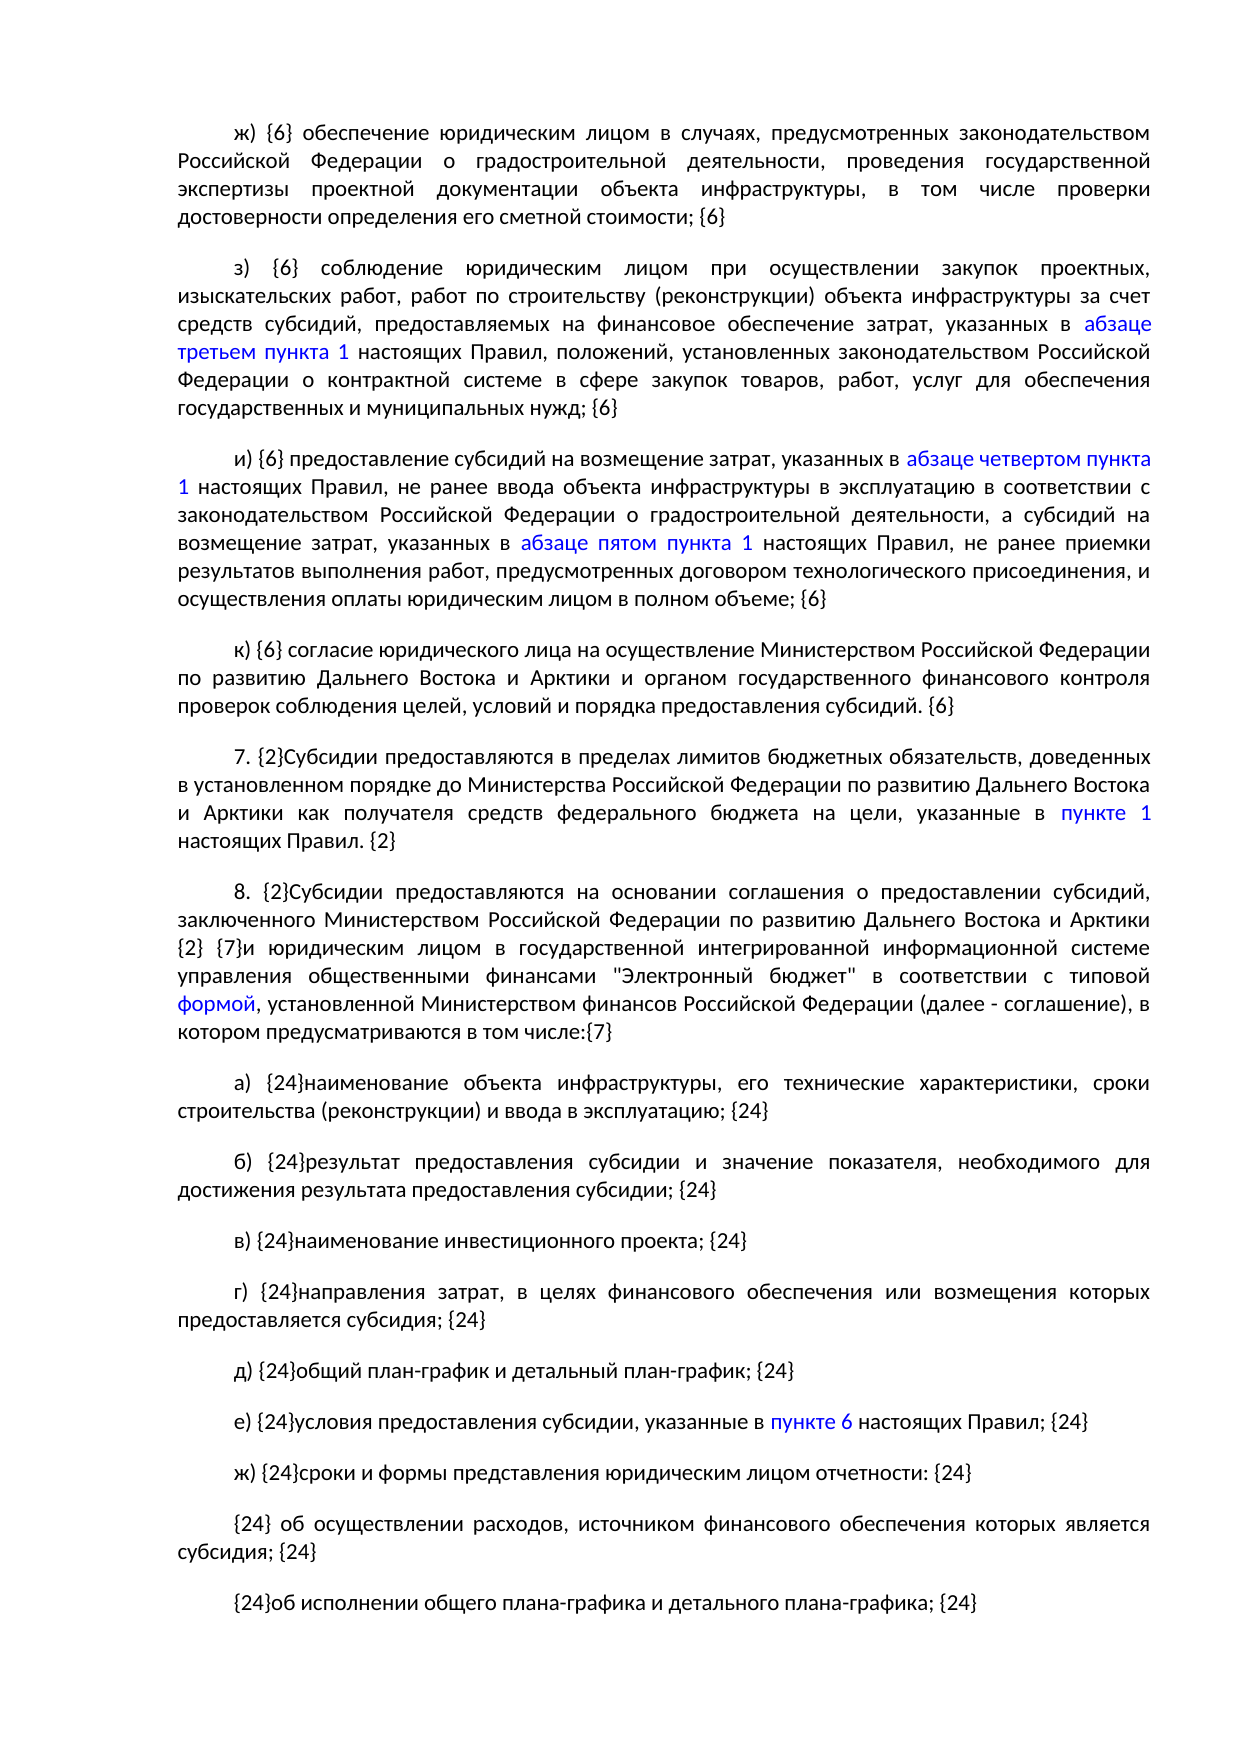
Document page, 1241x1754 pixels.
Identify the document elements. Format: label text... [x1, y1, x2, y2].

text а) {24}наименование объекта инфраструктуры, его технические характеристики, сроки строительства (реконструкции) и ввода в эксплуатацию; {24} [177, 1068, 1152, 1124]
text з) {6} соблюдение юридическим лицом при осуществлении закупок проектных, изыскательских работ, работ по строительству (реконструкции) объекта инфраструктуры за счет средств субсидий, предоставляемых на финансовое обеспечение затрат, указанных в абзаце третьем пункта 1 настоящих Правил, положений, установленных законодательством Российской Федерации о контрактной системе в сфере закупок товаров, работ, услуг для обеспечения государственных и муниципальных нужд; {6} [177, 253, 1152, 421]
text 8. {2}Субсидии предоставляются на основании соглашения о предоставлении субсидий, заключенного Министерством Российской Федерации по развитию Дальнего Востока и Арктики {2} {7}и юридическим лицом в государственной интегрированной информационной системе управления общественными финансами "Электронный бюджет" в соответствии с типовой формой, установленной Министерством финансов Российской Федерации (далее - соглашение), в котором предусматриваются в том числе:{7} [177, 877, 1152, 1045]
text г) {24}направления затрат, в целях финансового обеспечения или возмещения которых предоставляется субсидия; {24} [177, 1277, 1152, 1333]
text {24}об исполнении общего плана-графика и детального плана-графика; {24} [177, 1588, 1152, 1616]
text ж) {24}сроки и формы представления юридическим лицом отчетности: {24} [177, 1458, 1152, 1486]
text е) {24}условия предоставления субсидии, указанные в пункте 6 настоящих Правил; {24} [177, 1407, 1152, 1435]
text в) {24}наименование инвестиционного проекта; {24} [177, 1226, 1152, 1254]
text ж) {6} обеспечение юридическим лицом в случаях, предусмотренных законодательством Российской Федерации о градостроительной деятельности, проведения государственной экспертизы проектной документации объекта инфраструктуры, в том числе проверки достоверности определения его сметной стоимости; {6} [177, 118, 1152, 230]
text д) {24}общий план-график и детальный план-график; {24} [177, 1356, 1152, 1384]
text к) {6} согласие юридического лица на осуществление Министерством Российской Федерации по развитию Дальнего Востока и Арктики и органом государственного финансового контроля проверок соблюдения целей, условий и порядка предоставления субсидий. {6} [177, 635, 1152, 719]
text б) {24}результат предоставления субсидии и значение показателя, необходимого для достижения результата предоставления субсидии; {24} [177, 1147, 1152, 1203]
text 7. {2}Субсидии предоставляются в пределах лимитов бюджетных обязательств, доведенных в установленном порядке до Министерства Российской Федерации по развитию Дальнего Востока и Арктики как получателя средств федерального бюджета на цели, указанные в пункте 1 настоящих Правил. {2} [177, 742, 1152, 854]
text {24} об осуществлении расходов, источником финансового обеспечения которых является субсидия; {24} [177, 1509, 1152, 1565]
text и) {6} предоставление субсидий на возмещение затрат, указанных в абзаце четвертом пункта 1 настоящих Правил, не ранее ввода объекта инфраструктуры в эксплуатацию в соответствии с законодательством Российской Федерации о градостроительной деятельности, а субсидий на возмещение затрат, указанных в абзаце пятом пункта 1 настоящих Правил, не ранее приемки результатов выполнения работ, предусмотренных договором технологического присоединения, и осуществления оплаты юридическим лицом в полном объеме; {6} [177, 444, 1152, 612]
